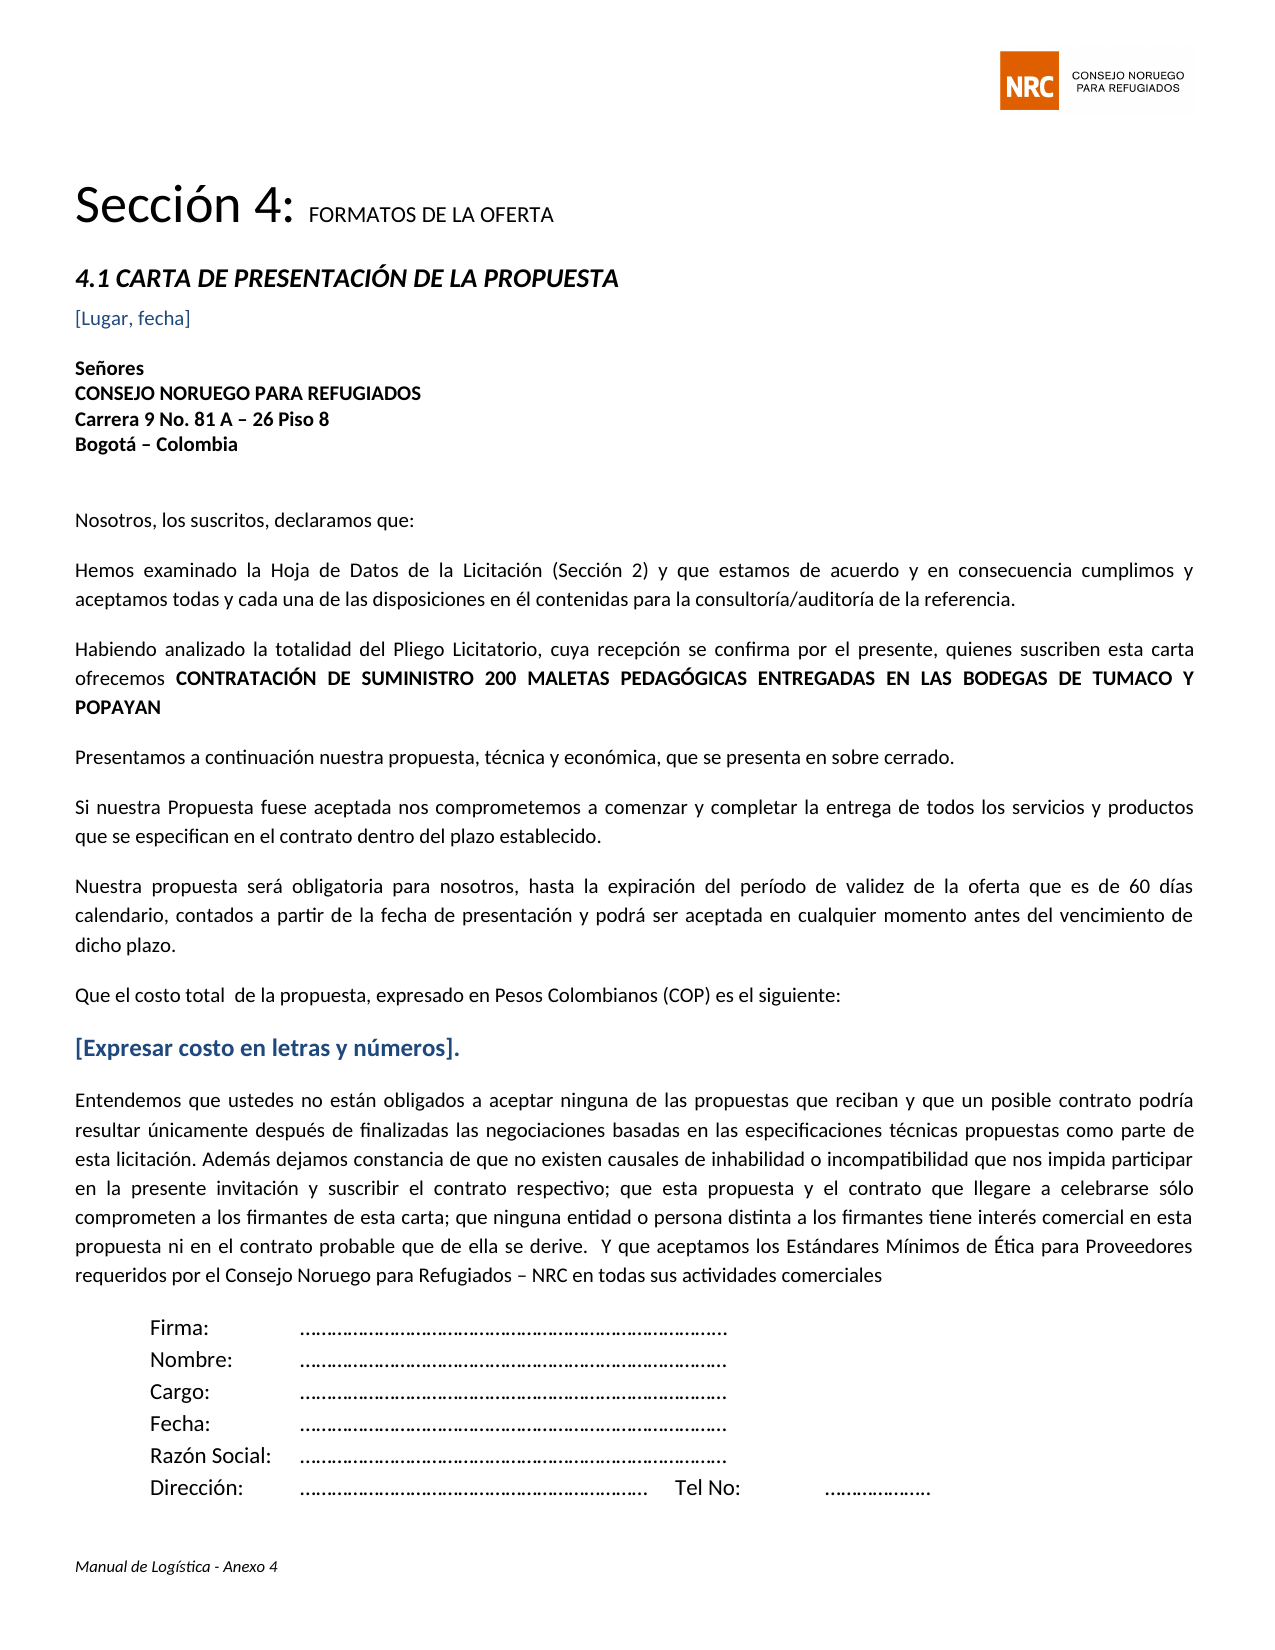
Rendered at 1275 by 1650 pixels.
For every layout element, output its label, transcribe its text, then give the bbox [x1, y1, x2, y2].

list Razón Social: ……………………………………………………………………… [150, 1441, 1196, 1469]
list Cargo: ……………………………………………………………………… [150, 1377, 1196, 1405]
text Entendemos que ustedes no están obligados a aceptar ninguna de las propuestas que reciban y que un posible contrato podría resultar únicamente después de finalizadas las negociaciones basadas en las especificaciones técnicas propuestas como parte de esta licitación. Además dejamos constancia de que no existen causales de inhabilidad o incompatibilidad que nos impida participar en la presente invitación y suscribir el contrato respectivo; que esta propuesta y el contrato que llegare a celebrarse sólo comprometen a los firmantes de esta carta; que ninguna entidad o persona distinta a los firmantes tiene interés comercial en esta propuesta ni en el contrato probable que de ella se derive. Y que aceptamos los Estándares Mínimos de Ética para Proveedores requeridos por el Consejo Noruego para Refugiados – NRC en todas sus actividades comerciales [75, 1088, 1196, 1288]
text Si nuestra Propuesta fuese aceptada nos comprometemos a comenzar y completar la entrega de todos los servicios y productos que se especifican en el contrato dentro del plazo establecido. [75, 794, 1196, 849]
list Dirección: ………………………………………………………… Tel No: ……………….. [150, 1473, 1196, 1502]
list Firma: ……………………………………………………………………... [150, 1313, 1196, 1341]
text Sección 4: FORMATOS DE LA OFERTA [75, 170, 1196, 236]
text CONSEJO NORUEGO PARA REFUGIADOS [75, 381, 1196, 406]
text Carrera 9 No. 81 A – 26 Piso 8 [75, 406, 1196, 431]
text Nuestra propuesta será obligatoria para nosotros, hasta la expiración del período de validez de la oferta que es de 60 días calendario, contados a partir de la fecha de presentación y podrá ser aceptada en cualquier momento antes del vencimiento de dicho plazo. [75, 873, 1196, 957]
text [Lugar, fecha] [75, 305, 1196, 331]
text [Expresar costo en letras y números]. [75, 1032, 1196, 1062]
text Bogotá – Colombia [75, 431, 1196, 457]
text Hemos examinado la Hoja de Datos de la Licitación (Sección 2) y que estamos de acuerdo y en consecuencia cumplimos y aceptamos todas y cada una de las disposiciones en él contenidas para la consultoría/auditoría de la referencia. [75, 557, 1196, 611]
text Señores [75, 355, 1196, 381]
list Nombre: ……………………………………………………………………… [150, 1345, 1196, 1373]
list Fecha: ……………………………………………………………………… [150, 1409, 1196, 1437]
subtitle 4.1 CARTA DE PRESENTACIÓN DE LA PROPUESTA [75, 261, 1196, 294]
text Que el costo total de la propuesta, expresado en Pesos Colombianos (COP) es el siguiente: [75, 982, 1196, 1007]
text Presentamos a continuación nuestra propuesta, técnica y económica, que se presenta en sobre cerrado. [75, 744, 1196, 770]
picture [993, 44, 1197, 117]
text Habiendo analizado la totalidad del Pliego Licitatorio, cuya recepción se confirma por el presente, quienes suscriben esta carta ofrecemos CONTRATACIÓN DE SUMINISTRO 200 MALETAS PEDAGÓGICAS ENTREGADAS EN LAS BODEGAS DE TUMACO Y POPAYAN [75, 636, 1196, 720]
text Nosotros, los suscritos, declaramos que: [75, 507, 1196, 532]
